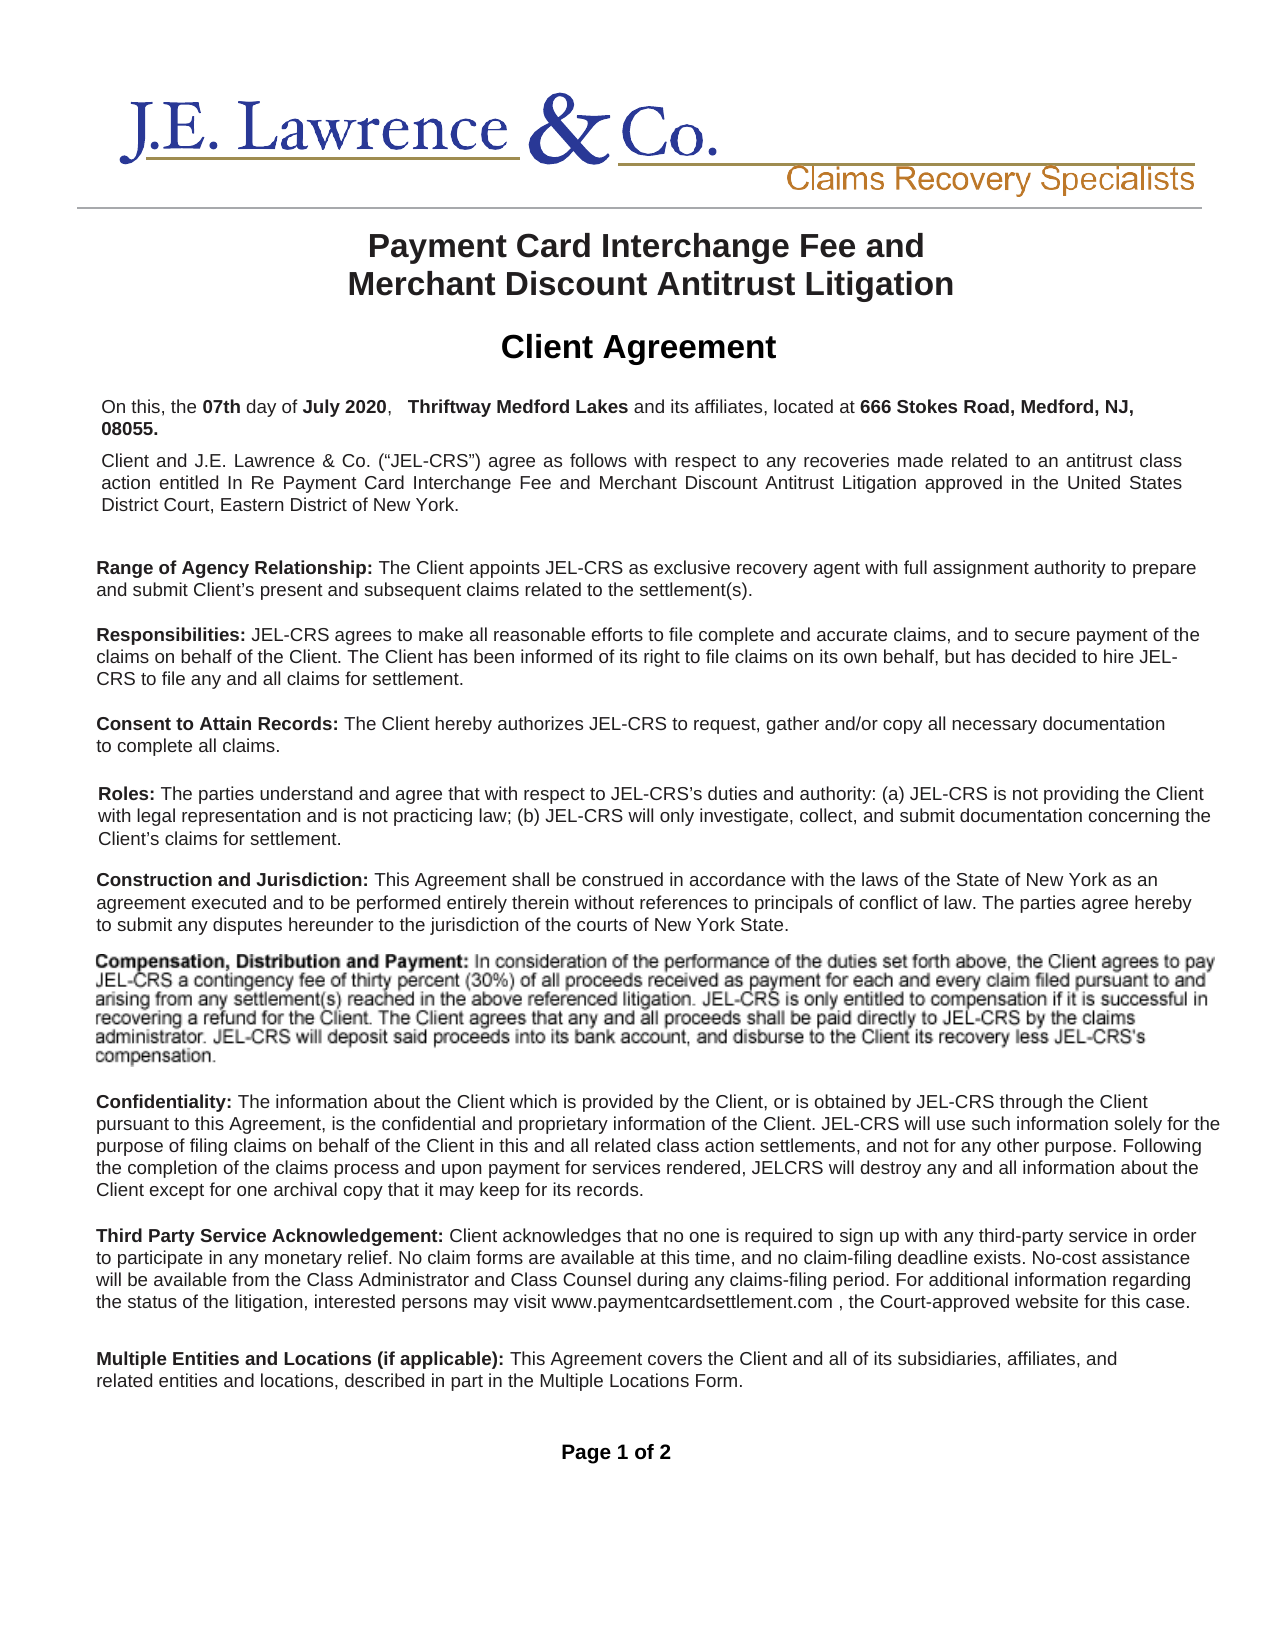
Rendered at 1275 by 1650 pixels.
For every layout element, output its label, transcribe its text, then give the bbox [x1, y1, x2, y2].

text Client Agreement [39, 327, 1237, 365]
text Third Party Service Acknowledgement: Client acknowledges that no one is required to sign up with any third-party service in order to participate in any monetary relief. No claim forms are available at this time, and no claim-filing deadline exists. No-cost assistance will be available from the Class Administrator and Class Counsel during any claims-filing period. For additional information regarding the status of the litigation, interested persons may visit www.paymentcardsettlement.com , the Court-approved website for this case. [96, 1225, 1206, 1313]
text Responsibilities: JEL-CRS agrees to make all reasonable efforts to file complete and accurate claims, and to secure payment of the claims on behalf of the Client. The Client has been informed of its right to file claims on its own behalf, but has decided to hire JEL-CRS to file any and all claims for settlement. [96, 624, 1201, 690]
picture [1041, 165, 1060, 190]
text Range of Agency Relationship: The Client appoints JEL-CRS as exclusive recovery agent with full assignment authority to prepare and submit Client’s present and subsequent claims related to the settlement(s). [96, 557, 1216, 601]
text Consent to Attain Records: The Client hereby authorizes JEL-CRS to request, gather and/or copy all necessary documentation to complete all claims. [96, 713, 1169, 757]
text Client and J.E. Lawrence & Co. (“JEL-CRS”) agree as follows with respect to any recoveries made related to an antitrust class action entitled In Re Payment Card Interchange Fee and Merchant Discount Antitrust Litigation approved in the United States District Court, Eastern District of New York. [101, 450, 1183, 516]
picture [787, 165, 809, 190]
picture [1005, 172, 1031, 197]
picture [1121, 172, 1138, 190]
picture [817, 172, 834, 190]
picture [95, 954, 1215, 1067]
picture [843, 172, 884, 190]
text Roles: The parties understand and agree that with respect to JEL-CRS’s duties and authority: (a) JEL-CRS is not providing the Client with legal representation and is not practicing law; (b) JEL-CRS will only investigate, collect, and submit documentation concerning the Client’s claims for settlement. [98, 783, 1215, 849]
picture [1063, 166, 1119, 196]
text Construction and Jurisdiction: This Agreement shall be construed in accordance with the laws of the State of New York as an agreement executed and to be performed entirely therein without references to principals of conflict of law. The parties agree hereby to submit any disputes hereunder to the jurisdiction of the courts of New York State. [96, 869, 1196, 935]
text On this, the 07th day of July 2020, Thriftway Medford Lakes and its affiliates, located at 666 Stokes Road, Medford, NJ, 08055. [101, 396, 1183, 439]
text Multiple Entities and Locations (if applicable): This Agreement covers the Client and all of its subsidiaries, affiliates, and related entities and locations, described in part in the Multiple Locations Form. [96, 1347, 1163, 1391]
picture [670, 124, 703, 156]
text Page 1 of 2 [215, 1439, 1017, 1463]
picture [238, 101, 507, 150]
picture [1154, 166, 1194, 190]
text Payment Card Interchange Fee and Merchant Discount Antitrust Litigation [64, 226, 1237, 303]
text Confidentiality: The information about the Client which is provided by the Client, or is obtained by JEL-CRS through the Client pursuant to this Agreement, is the confidential and proprietary information of the Client. JEL-CRS will use such information solely for the purpose of filing claims on behalf of the Client in this and all related class action settlements, and not for any other purpose. Following the completion of the claims process and upon payment for services rendered, JELCRS will destroy any and all information about the Client except for one archival copy that it may keep for its records. [96, 1091, 1223, 1201]
